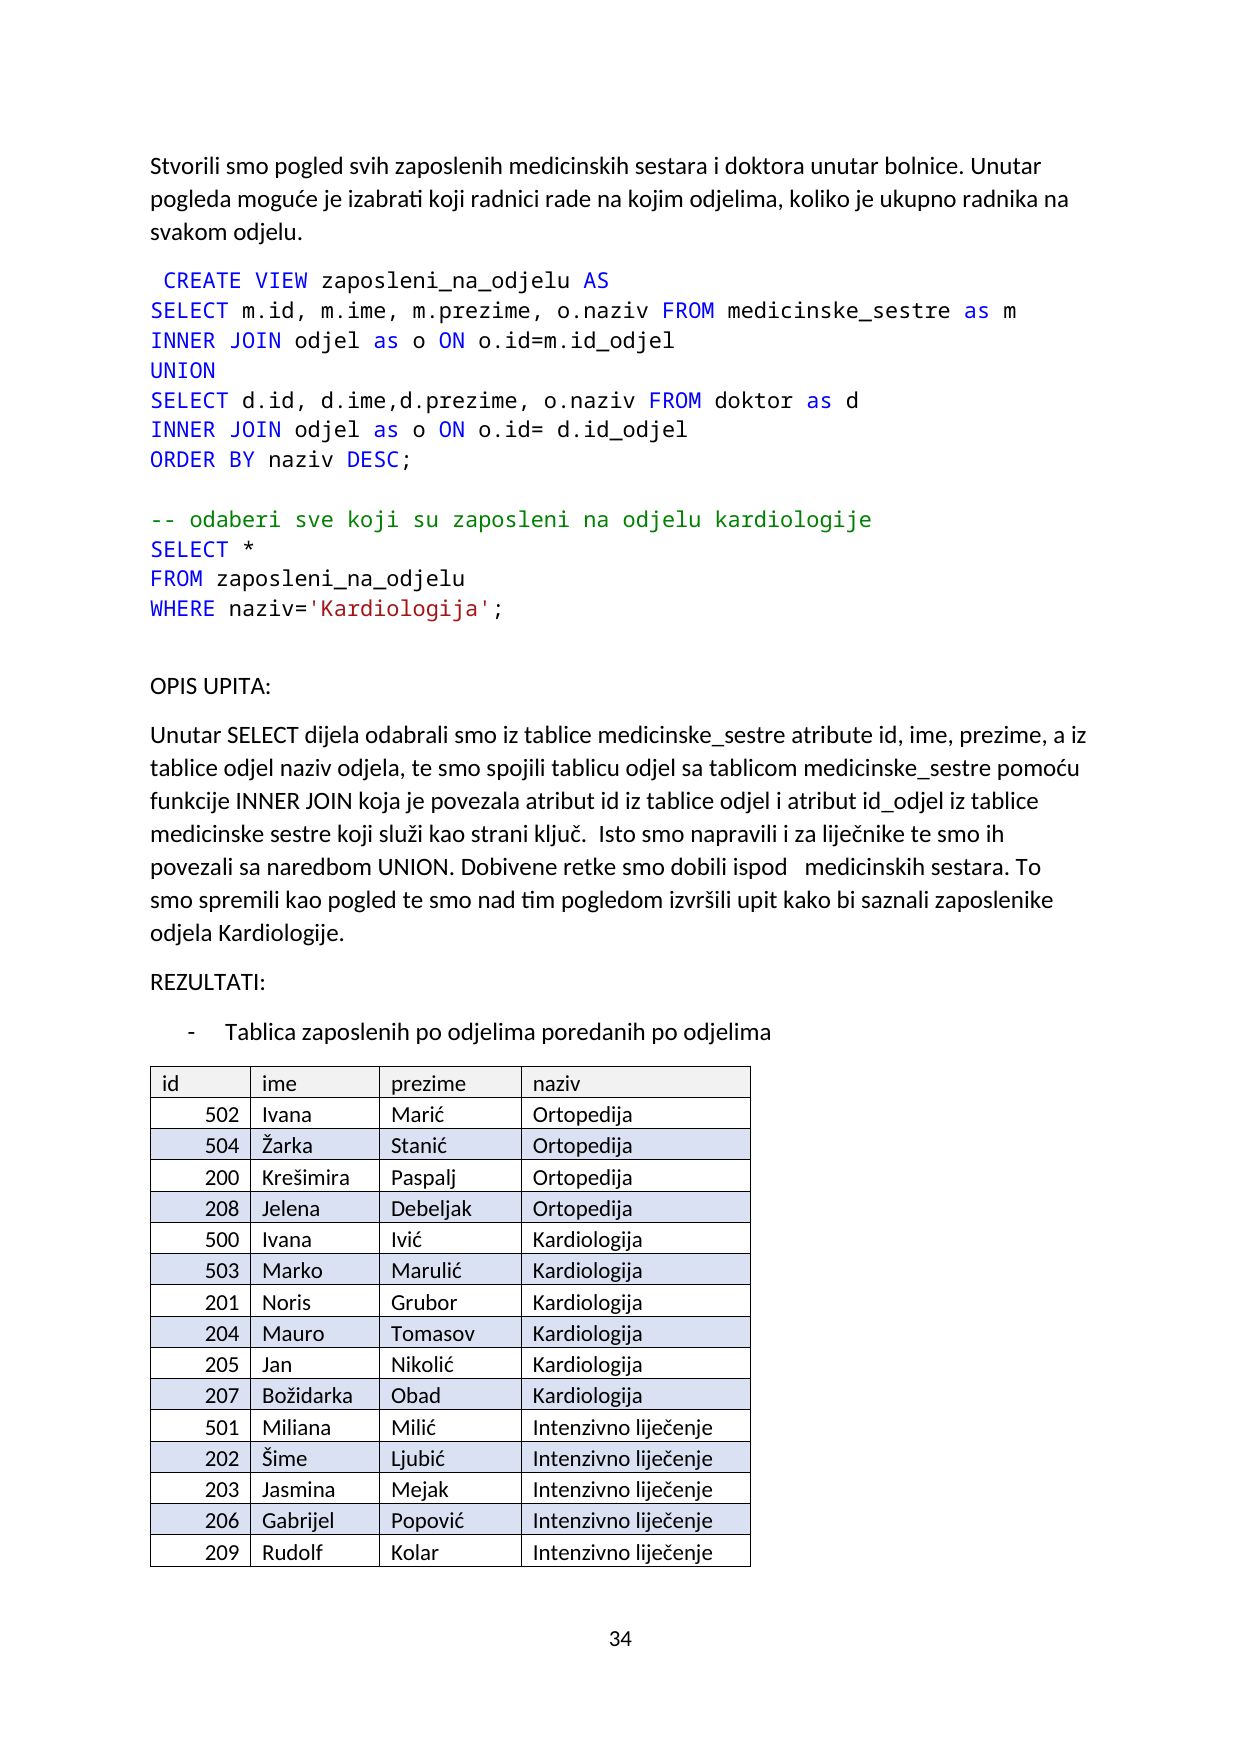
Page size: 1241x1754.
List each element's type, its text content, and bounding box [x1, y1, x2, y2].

table_cell Krešimira [251, 1160, 379, 1191]
table_cell 209 [151, 1535, 250, 1566]
table_cell 208 [151, 1192, 250, 1222]
table_cell Ortopedija [522, 1192, 750, 1222]
table_cell Gabrijel [251, 1504, 379, 1534]
table_cell Mejak [380, 1473, 521, 1503]
table_cell Kardiologija [522, 1348, 750, 1378]
text ORDER BY naziv DESC; [150, 444, 1090, 474]
table_cell Intenzivno liječenje [522, 1535, 750, 1566]
table_cell Kardiologija [522, 1379, 750, 1409]
text INNER JOIN odjel as o ON o.id= d.id_odjel [150, 414, 1090, 444]
table_cell Jan [251, 1348, 379, 1378]
table_cell Milić [380, 1410, 521, 1441]
table_cell Marulić [380, 1254, 521, 1284]
table_cell Intenzivno liječenje [522, 1410, 750, 1441]
table_cell Kardiologija [522, 1223, 750, 1253]
table_cell Šime [251, 1442, 379, 1472]
text -- odaberi sve koji su zaposleni na odjelu kardiologije [150, 504, 1090, 533]
table_cell Mauro [251, 1317, 379, 1347]
text INNER JOIN odjel as o ON o.id=m.id_odjel [150, 325, 1090, 355]
table_cell Ivić [380, 1223, 521, 1253]
table_cell 203 [151, 1473, 250, 1503]
table_cell Ivana [251, 1223, 379, 1253]
text FROM zaposleni_na_odjelu [150, 563, 1090, 593]
list Tablica zaposlenih po odjelima poredanih po odjelima [187, 1016, 1090, 1047]
table_cell 205 [151, 1348, 250, 1378]
text SELECT d.id, d.ime,d.prezime, o.naziv FROM doktor as d [150, 384, 1090, 414]
table_cell Rudolf [251, 1535, 379, 1566]
table_cell Noris [251, 1285, 379, 1316]
table_cell 501 [151, 1410, 250, 1441]
text Stvorili smo pogled svih zaposlenih medicinskih sestara i doktora unutar bolnice. Unutar pogleda moguće je izabrati koji radnici rade na kojim odjelima, koliko je ukupno radnika na svakom odjelu. [150, 150, 1090, 246]
table_header prezime [380, 1067, 521, 1097]
table_cell Tomasov [380, 1317, 521, 1347]
table_cell Kolar [380, 1535, 521, 1566]
table_cell Marić [380, 1098, 521, 1128]
table_cell Stanić [380, 1129, 521, 1159]
table_header id [151, 1067, 250, 1097]
table_cell Nikolić [380, 1348, 521, 1378]
table_cell Ortopedija [522, 1160, 750, 1191]
table_cell Ortopedija [522, 1129, 750, 1159]
table_cell Intenzivno liječenje [522, 1504, 750, 1534]
table_cell 502 [151, 1098, 250, 1128]
table_cell 503 [151, 1254, 250, 1284]
table_cell Božidarka [251, 1379, 379, 1409]
table_cell Intenzivno liječenje [522, 1442, 750, 1472]
table_cell 200 [151, 1160, 250, 1191]
text SELECT * [150, 533, 1090, 563]
table_cell Obad [380, 1379, 521, 1409]
table_cell Popović [380, 1504, 521, 1534]
table_header naziv [522, 1067, 750, 1097]
table_cell Marko [251, 1254, 379, 1284]
table_cell Debeljak [380, 1192, 521, 1222]
table_cell Jasmina [251, 1473, 379, 1503]
table_cell 207 [151, 1379, 250, 1409]
table_cell 201 [151, 1285, 250, 1316]
text WHERE naziv='Kardiologija'; [150, 593, 1090, 623]
text SELECT m.id, m.ime, m.prezime, o.naziv FROM medicinske_sestre as m [150, 295, 1090, 325]
table_cell Žarka [251, 1129, 379, 1159]
text REZULTATI: [150, 966, 1090, 997]
table_cell 500 [151, 1223, 250, 1253]
text Unutar SELECT dijela odabrali smo iz tablice medicinske_sestre atribute id, ime, prezime, a iz tablice odjel naziv odjela, te smo spojili tablicu odjel sa tablicom medicinske_sestre pomoću funkcije INNER JOIN koja je povezala atribut id iz tablice odjel i atribut id_odjel iz tablice medicinske sestre koji služi kao strani ključ. Isto smo napravili i za liječnike te smo ih povezali sa naredbom UNION. Dobivene retke smo dobili ispod medicinskih sestara. To smo spremili kao pogled te smo nad tim pogledom izvršili upit kako bi saznali zaposlenike odjela Kardiologije. [150, 719, 1090, 947]
text CREATE VIEW zaposleni_na_odjelu AS [150, 265, 1090, 295]
table_cell 206 [151, 1504, 250, 1534]
table_cell Intenzivno liječenje [522, 1473, 750, 1503]
table_cell Grubor [380, 1285, 521, 1316]
table_cell Ivana [251, 1098, 379, 1128]
text UNION [150, 355, 1090, 384]
table_cell Ljubić [380, 1442, 521, 1472]
table_cell Jelena [251, 1192, 379, 1222]
table_cell 504 [151, 1129, 250, 1159]
table_cell Kardiologija [522, 1317, 750, 1347]
table_cell Miliana [251, 1410, 379, 1441]
table_cell Kardiologija [522, 1285, 750, 1316]
table_cell Kardiologija [522, 1254, 750, 1284]
text OPIS UPITA: [150, 670, 1090, 700]
table_header ime [251, 1067, 379, 1097]
table_cell Paspalj [380, 1160, 521, 1191]
table_cell 204 [151, 1317, 250, 1347]
table_cell 202 [151, 1442, 250, 1472]
table_cell Ortopedija [522, 1098, 750, 1128]
